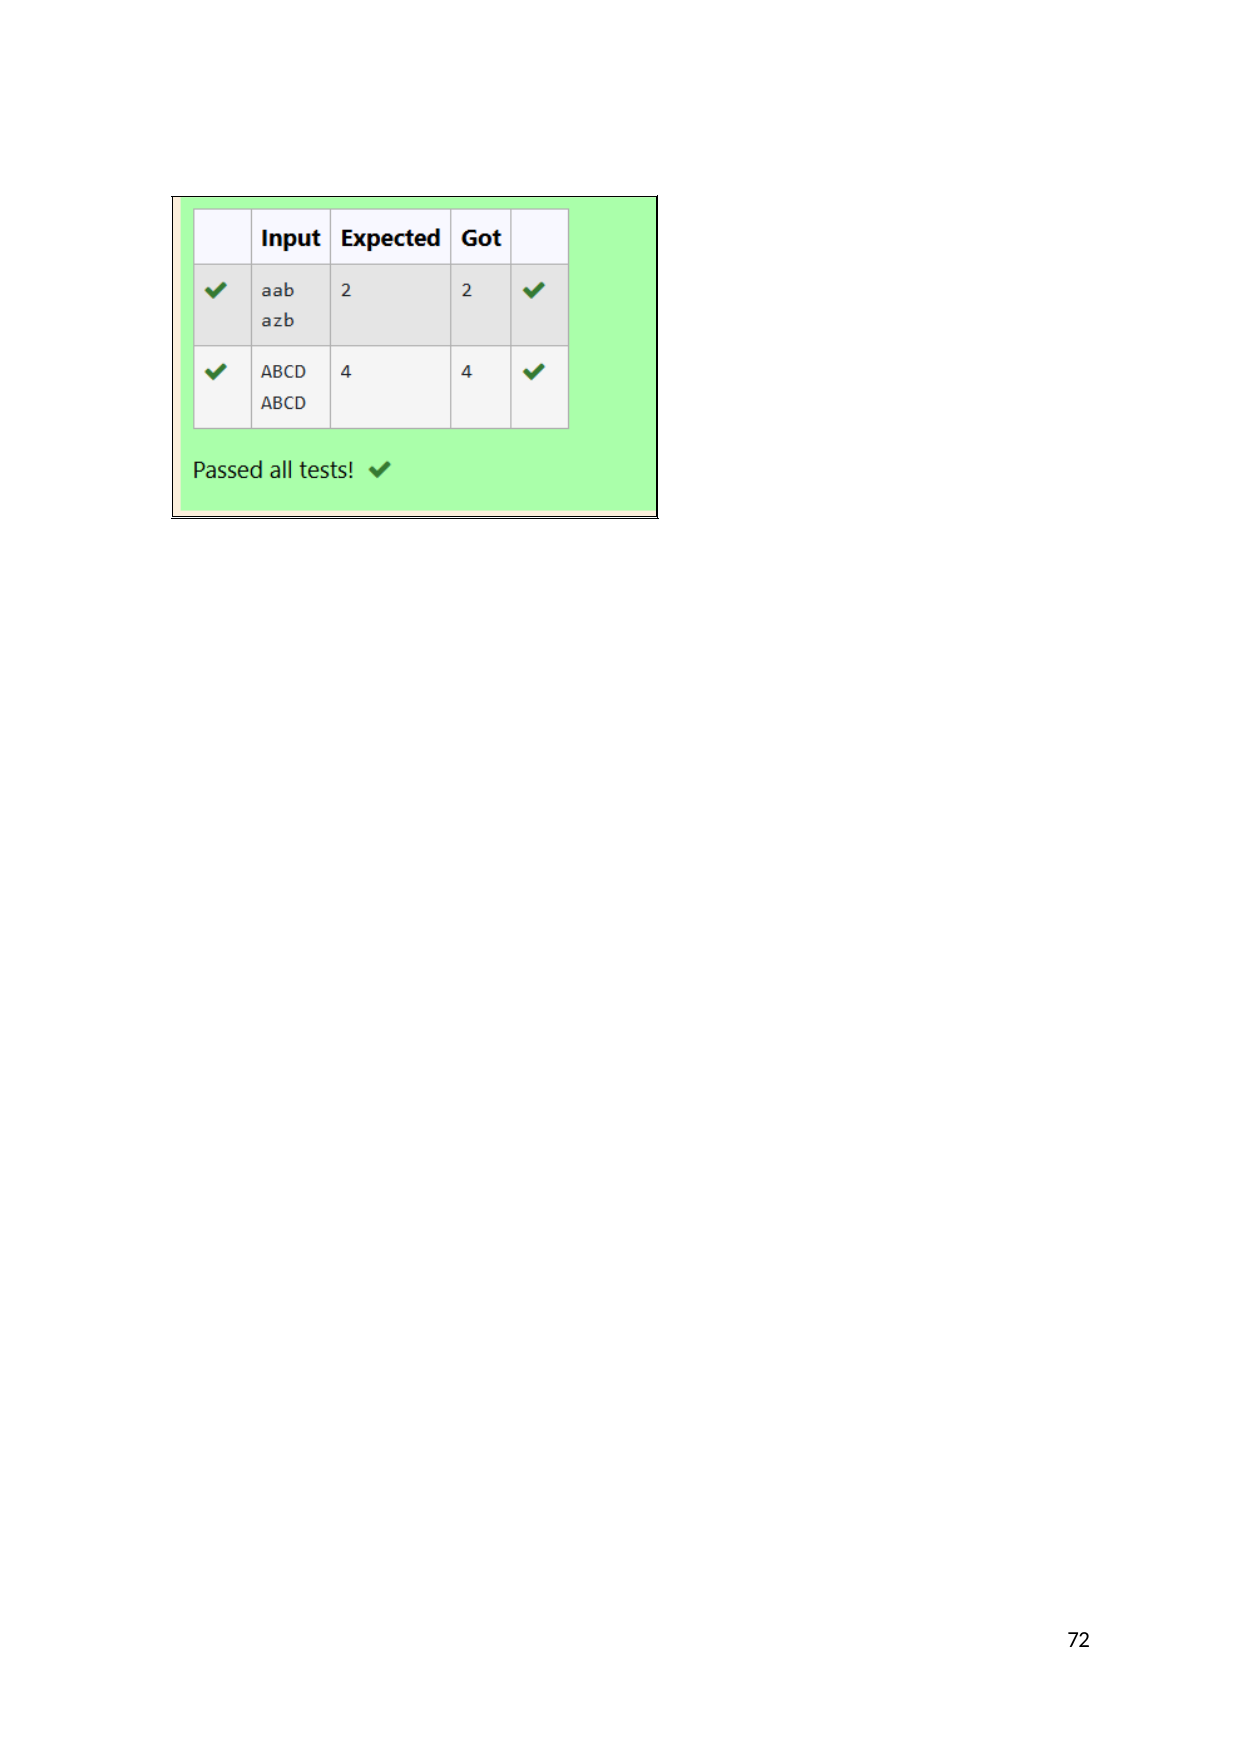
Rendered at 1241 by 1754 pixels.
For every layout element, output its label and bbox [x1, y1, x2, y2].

picture [173, 197, 656, 516]
